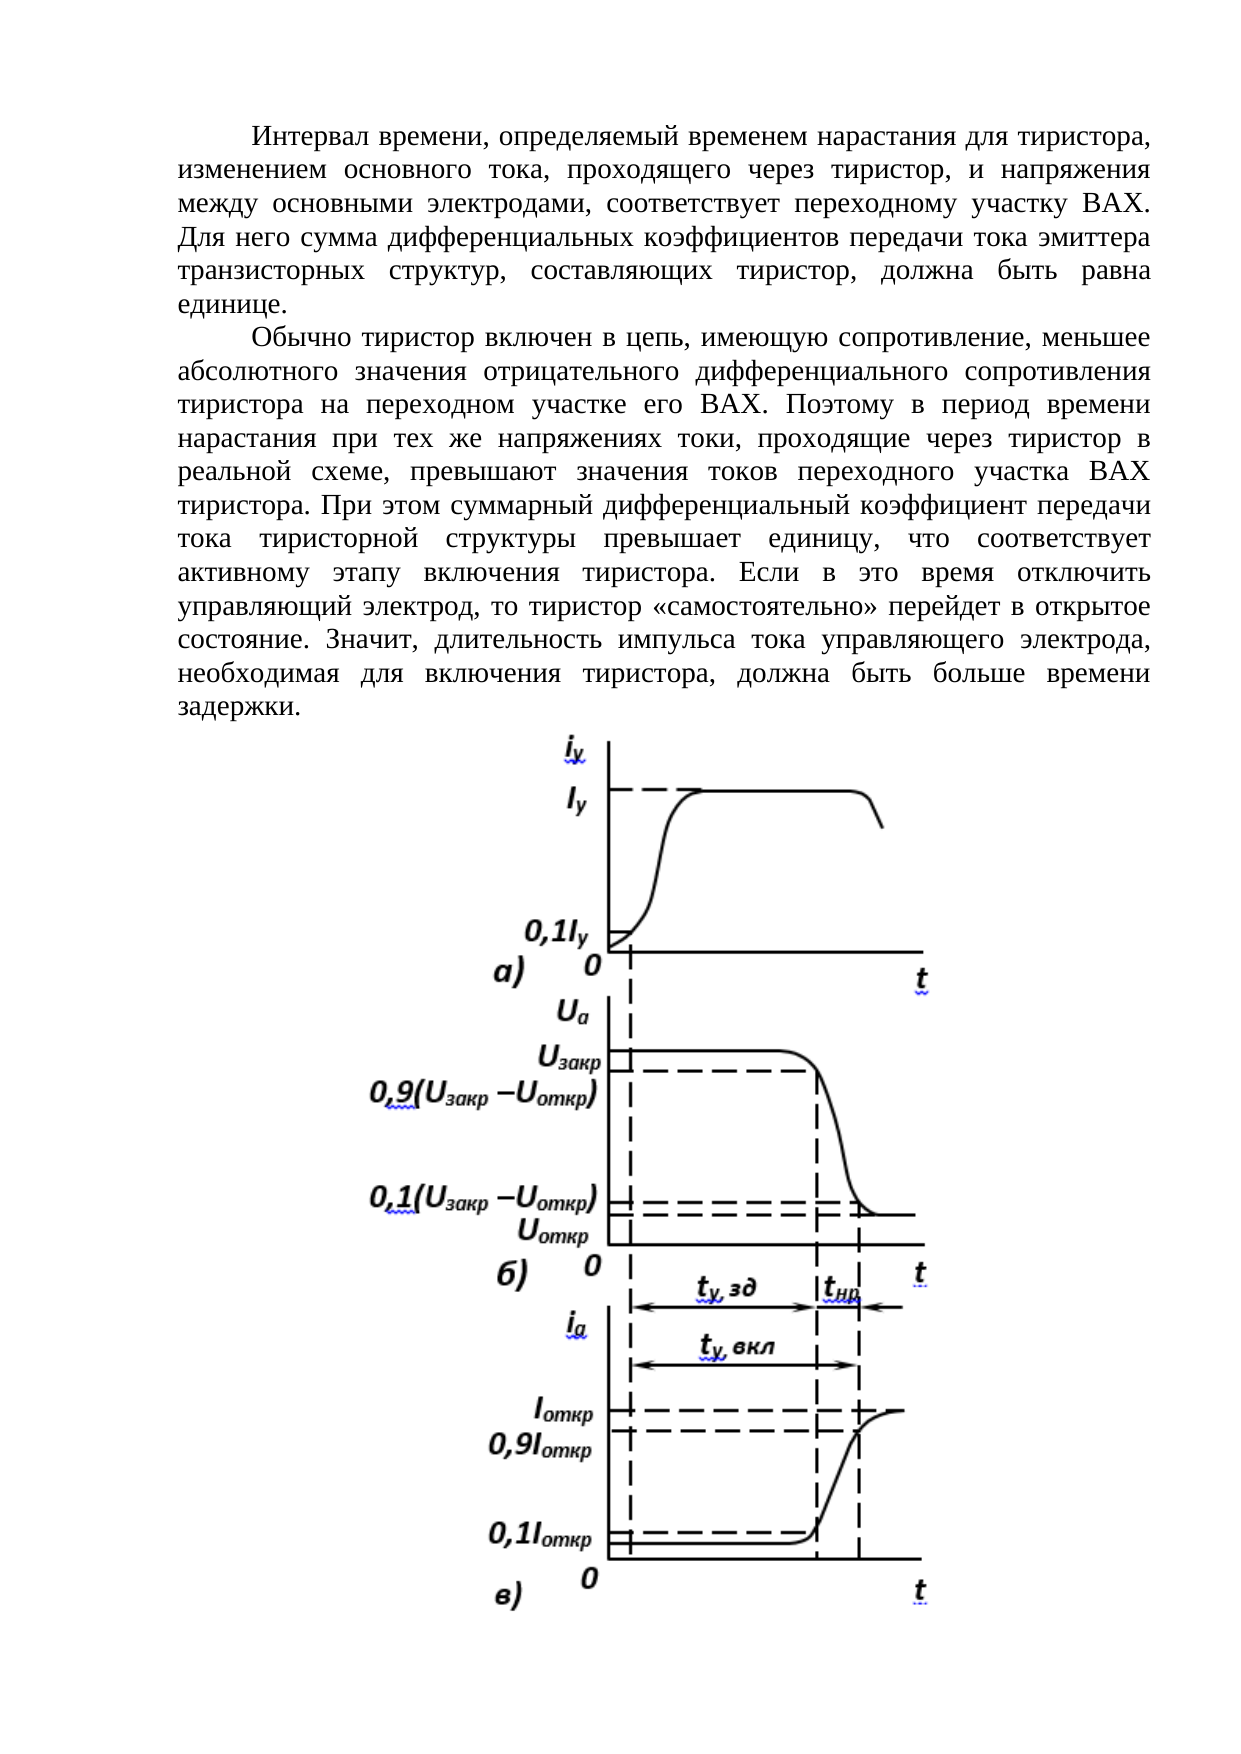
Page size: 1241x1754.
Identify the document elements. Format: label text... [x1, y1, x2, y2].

picture [335, 721, 994, 1622]
text Обычно тиристор включен в цепь, имеющую сопротивление, меньшее абсолютного значения отрицательного дифференциального сопротивления тиристора на переходном участке его ВАХ. Поэтому в период времени нарастания при тех же напряжениях токи, проходящие через тиристор в реальной схеме, превышают значения токов переходного участка ВАХ тиристора. При этом суммарный дифференциальный коэффициент передачи тока тиристорной структуры превышает единицу, что соответствует активному этапу включения тиристора. Если в это время отключить управляющий электрод, то тиристор «самостоятельно» перейдет в открытое состояние. Значит, длительность импульса тока управляющего электрода, необходимая для включения тиристора, должна быть больше времени задержки. [177, 319, 1152, 722]
text Интервал времени, определяемый временем нарастания для тиристора, изменением основного тока, проходящего через тиристор, и напряжения между основными электродами, соответствует переходному участку ВАХ. Для него сумма дифференциальных коэффициентов передачи тока эмиттера транзисторных структур, составляющих тиристор, должна быть равна единице.етствует переходному ием основного тока, проходящего через тиристор, и напряжния между основными электродами. [177, 118, 1152, 319]
